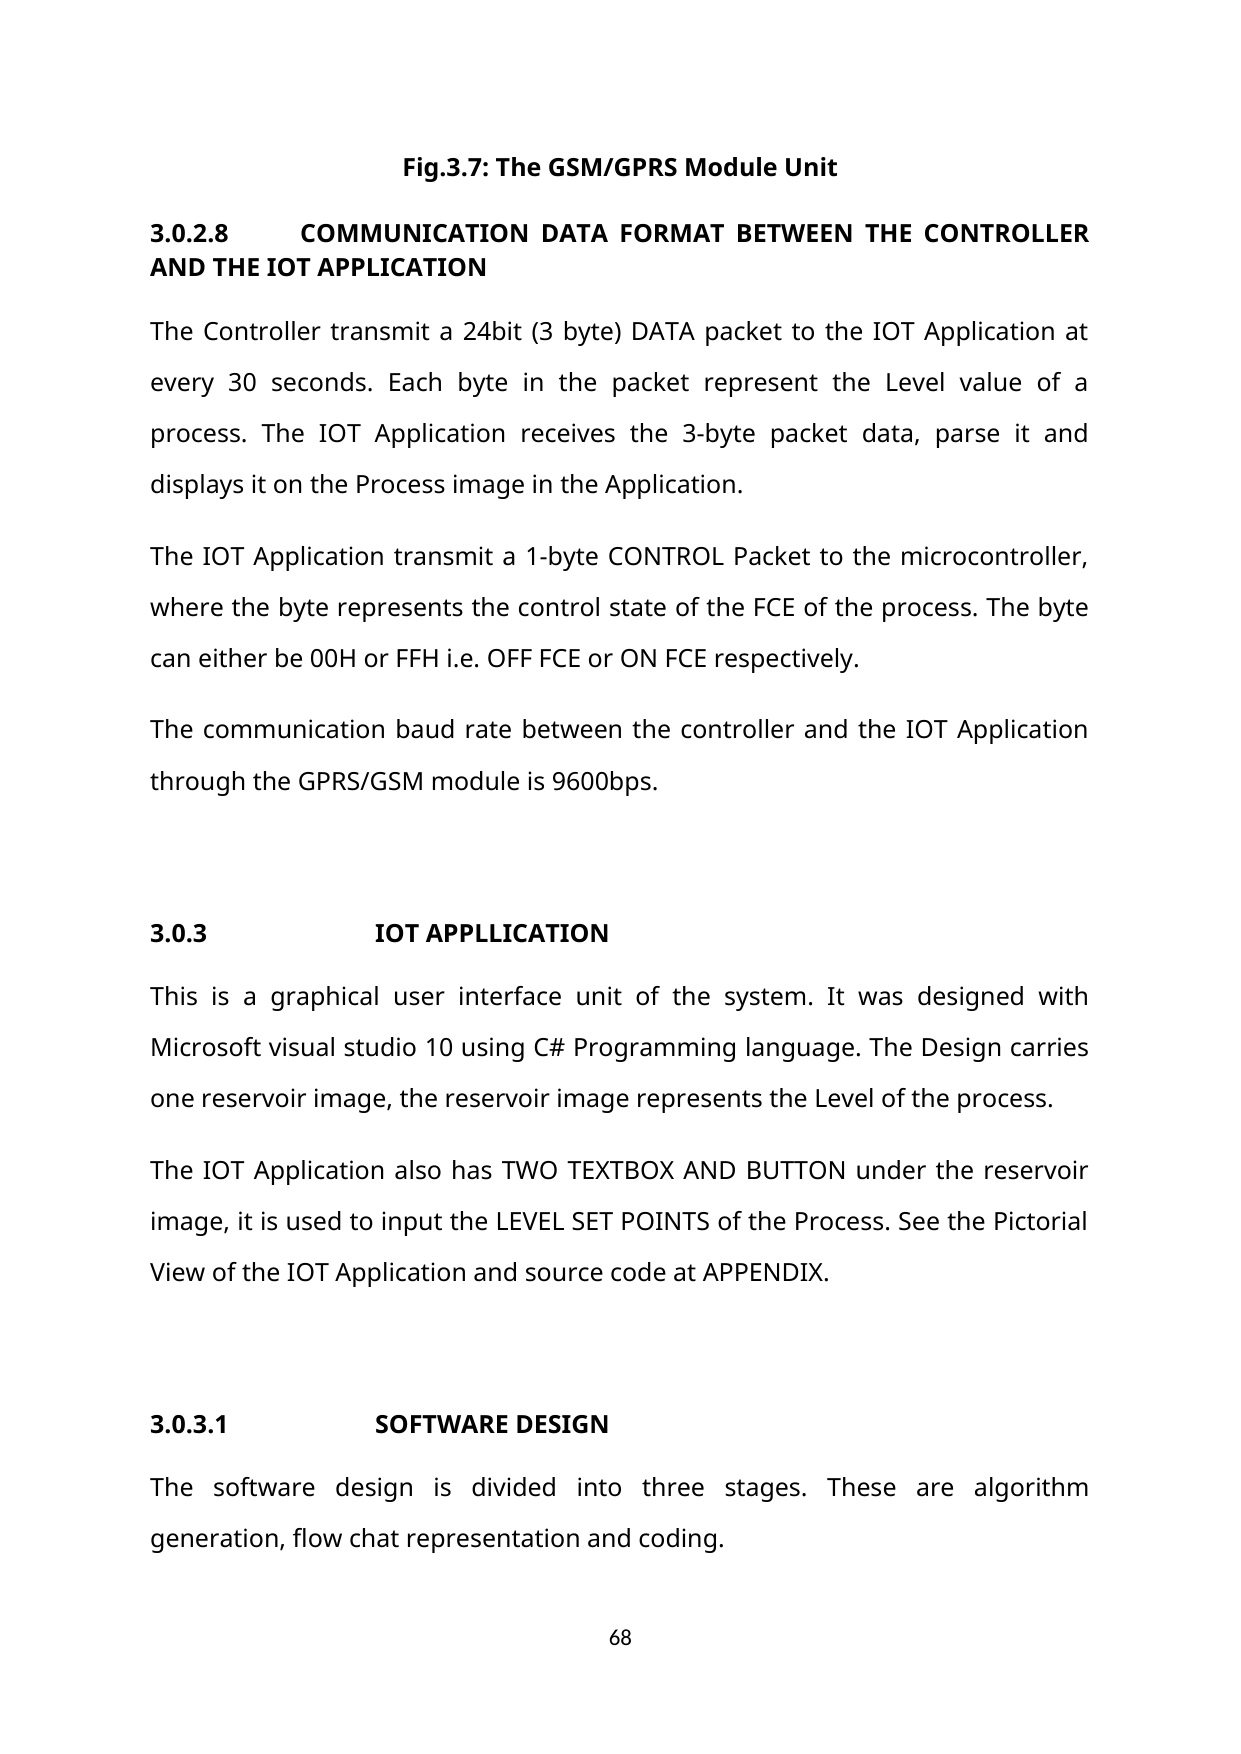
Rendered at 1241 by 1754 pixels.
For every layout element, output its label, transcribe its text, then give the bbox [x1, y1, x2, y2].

subtitle 3.0.3 IOT APPLLICATION [150, 915, 1090, 949]
text The IOT Application transmit a 1-byte CONTROL Packet to the microcontroller, where the byte represents the control state of the FCE of the process. The byte can either be 00H or FFH i.e. OFF FCE or ON FCE respectively. [150, 538, 1090, 674]
text This is a graphical user interface unit of the system. It was designed with Microsoft visual studio 10 using C# Programming language. The Design carries one reservoir image, the reservoir image represents the Level of the process. [150, 978, 1090, 1115]
subtitle Fig.3.7: The GSM/GPRS Module Unit [150, 150, 1090, 184]
text The communication baud rate between the controller and the IOT Application through the GPRS/GSM module is 9600bps. [150, 712, 1090, 797]
subtitle 3.0.2.8 COMMUNICATION DATA FORMAT BETWEEN THE CONTROLLER AND THE IOT APPLICATION [150, 216, 1090, 284]
subtitle 3.0.3.1 SOFTWARE DESIGN [150, 1407, 1090, 1441]
text The IOT Application also has TWO TEXTBOX AND BUTTON under the reservoir image, it is used to input the LEVEL SET POINTS of the Process. See the Pictorial View of the IOT Application and source code at APPENDIX. [150, 1152, 1090, 1289]
text The Controller transmit a 24bit (3 byte) DATA packet to the IOT Application at every 30 seconds. Each byte in the packet represent the Level value of a process. The IOT Application receives the 3-byte packet data, parse it and displays it on the Process image in the Application. [150, 313, 1090, 500]
text The software design is divided into three stages. These are algorithm generation, flow chat representation and coding. [150, 1470, 1090, 1555]
